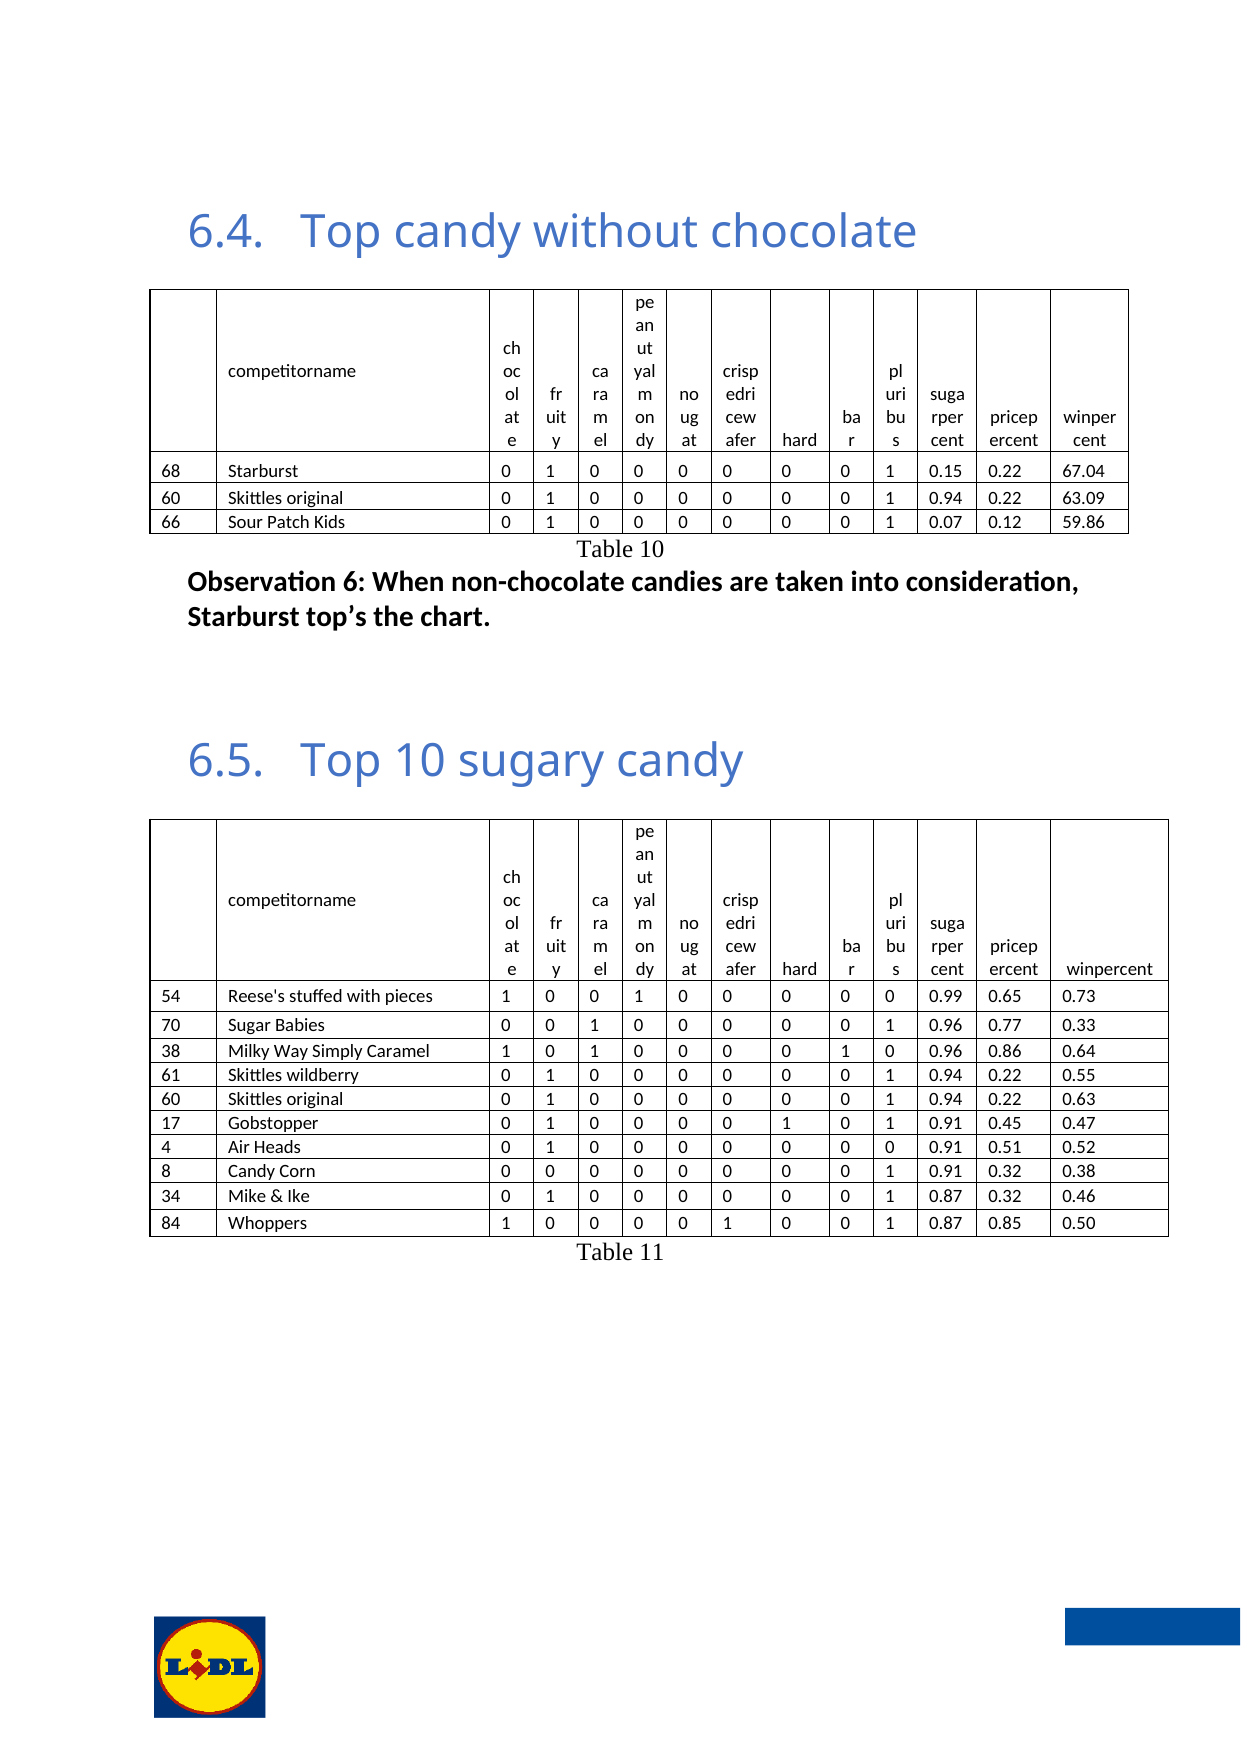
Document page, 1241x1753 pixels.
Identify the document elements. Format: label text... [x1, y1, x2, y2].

table_header sugarpercent [918, 290, 976, 451]
table_cell 66 [151, 510, 216, 533]
table_cell 0 [579, 1063, 622, 1086]
table_cell 0.63 [1051, 1087, 1168, 1110]
table_cell 1 [874, 452, 917, 482]
table_header pricepercent [977, 820, 1050, 980]
table_cell 0 [771, 1039, 829, 1062]
table_cell 0.94 [918, 1087, 976, 1110]
table_cell 0 [534, 1210, 578, 1236]
table_cell 0 [490, 1087, 533, 1110]
table_cell Skittles wildberry [217, 1063, 489, 1086]
table_cell 0 [771, 1012, 829, 1038]
table_cell Skittles original [217, 483, 489, 509]
table_cell 0.07 [918, 510, 976, 533]
table_header pricepercent [977, 290, 1050, 451]
table_cell 0 [579, 981, 622, 1011]
table_cell 1 [874, 1111, 917, 1134]
table_cell 0 [579, 1159, 622, 1182]
table_cell 0 [712, 1159, 770, 1182]
table_cell 0 [712, 1183, 770, 1209]
table_cell 1 [579, 1012, 622, 1038]
table_header crispedricewafer [712, 820, 770, 980]
table_cell 1 [874, 483, 917, 509]
table_cell 68 [151, 452, 216, 482]
table_cell Milky Way Simply Caramel [217, 1039, 489, 1062]
table_cell Sugar Babies [217, 1012, 489, 1038]
subtitle Top 10 sugary candy [187, 727, 1090, 790]
table_cell 0 [623, 1039, 666, 1062]
table_cell 0.94 [918, 483, 976, 509]
table_cell 1 [874, 510, 917, 533]
table_cell 0 [874, 981, 917, 1011]
table_cell 0 [623, 1087, 666, 1110]
table_cell 54 [151, 981, 216, 1011]
table_cell 0 [534, 1039, 578, 1062]
table_cell 0 [579, 483, 622, 509]
table_cell 0 [712, 1039, 770, 1062]
table_cell 0 [490, 1159, 533, 1182]
table_cell Candy Corn [217, 1159, 489, 1182]
table_cell 0.12 [977, 510, 1050, 533]
table_cell 0.86 [977, 1039, 1050, 1062]
table_cell 0 [490, 1111, 533, 1134]
table_cell 1 [874, 1087, 917, 1110]
table_cell 0.91 [918, 1159, 976, 1182]
table_cell 0.91 [918, 1111, 976, 1134]
table_header pluribus [874, 820, 917, 980]
table_cell 0 [667, 510, 711, 533]
table_cell 1 [874, 1210, 917, 1236]
table_header bar [830, 820, 873, 980]
table_cell Gobstopper [217, 1111, 489, 1134]
table_cell 0 [830, 1087, 873, 1110]
table_cell 0.52 [1051, 1135, 1168, 1158]
table_cell 0 [667, 981, 711, 1011]
table_cell 0 [490, 1183, 533, 1209]
text Table 11 [150, 1237, 1090, 1266]
table_cell 0 [771, 1183, 829, 1209]
table_cell 0 [623, 452, 666, 482]
table_cell 0 [623, 510, 666, 533]
table_cell 0 [712, 1135, 770, 1158]
table_cell 1 [874, 1159, 917, 1182]
table_cell 1 [534, 1183, 578, 1209]
table_cell 0 [830, 452, 873, 482]
table_cell 0.64 [1051, 1039, 1168, 1062]
table_cell 0 [830, 981, 873, 1011]
table_cell 0 [830, 1111, 873, 1134]
table_cell 67.04 [1051, 452, 1128, 482]
table_cell Mike & Ike [217, 1183, 489, 1209]
table_cell 61 [151, 1063, 216, 1086]
table_header winpercent [1051, 290, 1128, 451]
table_cell 0 [667, 452, 711, 482]
table_header fruity [534, 820, 578, 980]
table_cell 0 [623, 1063, 666, 1086]
table_cell 0.73 [1051, 981, 1168, 1011]
table_header competitorname [217, 290, 489, 451]
table_header bar [830, 290, 873, 451]
table_cell 0.87 [918, 1183, 976, 1209]
table_header competitorname [217, 820, 489, 980]
table_cell 0 [623, 1135, 666, 1158]
table_cell 0.55 [1051, 1063, 1168, 1086]
table_cell 0 [490, 452, 533, 482]
table_cell 38 [151, 1039, 216, 1062]
table_cell Skittles original [217, 1087, 489, 1110]
table_cell 8 [151, 1159, 216, 1182]
table_cell 0 [771, 483, 829, 509]
table_cell 0 [771, 1159, 829, 1182]
table_cell 0 [579, 1210, 622, 1236]
table_cell 0 [830, 510, 873, 533]
table_cell 0 [667, 1111, 711, 1134]
table_cell 0 [623, 1012, 666, 1038]
table_cell 0 [830, 1210, 873, 1236]
table_header hard [771, 820, 829, 980]
table_cell 0.45 [977, 1111, 1050, 1134]
table_cell 0 [534, 1159, 578, 1182]
table_header chocolate [490, 290, 533, 451]
table_cell 1 [874, 1063, 917, 1086]
table_cell 0 [712, 1063, 770, 1086]
table_cell 0.96 [918, 1039, 976, 1062]
table_cell 0 [712, 1087, 770, 1110]
table_cell 59.86 [1051, 510, 1128, 533]
picture [150, 1613, 268, 1720]
table_cell 0 [667, 1210, 711, 1236]
table_cell 0 [490, 483, 533, 509]
table_cell 0.22 [977, 1063, 1050, 1086]
table_cell 1 [579, 1039, 622, 1062]
table_cell 0 [830, 483, 873, 509]
table_header hard [771, 290, 829, 451]
table_cell 0 [830, 1063, 873, 1086]
table_cell Whoppers [217, 1210, 489, 1236]
table_header peanutyalmondy [623, 820, 666, 980]
table_cell 0.99 [918, 981, 976, 1011]
table_cell 1 [490, 1210, 533, 1236]
table_cell 1 [830, 1039, 873, 1062]
table_cell 0 [579, 452, 622, 482]
table_cell 0 [534, 1012, 578, 1038]
table_cell Air Heads [217, 1135, 489, 1158]
table_cell 0 [771, 1210, 829, 1236]
table_cell 1 [534, 452, 578, 482]
table_cell 0 [667, 1087, 711, 1110]
table_cell 0 [712, 1111, 770, 1134]
table_cell 1 [534, 1063, 578, 1086]
table_cell 0 [490, 1135, 533, 1158]
table_header peanutyalmondy [623, 290, 666, 451]
table_cell 0 [830, 1012, 873, 1038]
table_cell 1 [534, 1111, 578, 1134]
table_cell Sour Patch Kids [217, 510, 489, 533]
table_header [151, 820, 216, 980]
table_cell 1 [874, 1183, 917, 1209]
table_cell 0.33 [1051, 1012, 1168, 1038]
table_header sugarpercent [918, 820, 976, 980]
table_cell 60 [151, 483, 216, 509]
table_cell 0 [712, 981, 770, 1011]
table_cell 0 [712, 483, 770, 509]
table_cell 4 [151, 1135, 216, 1158]
table_header winpercent [1051, 820, 1168, 980]
table_cell 0 [667, 1012, 711, 1038]
table_cell 0.50 [1051, 1210, 1168, 1236]
table_cell 0 [623, 483, 666, 509]
table_cell 0 [771, 510, 829, 533]
text Table 10 [150, 534, 1090, 563]
table_cell 0 [623, 1159, 666, 1182]
table_cell 0.46 [1051, 1183, 1168, 1209]
table_cell 0.15 [918, 452, 976, 482]
subtitle Top candy without chocolate [187, 198, 1090, 261]
table_cell 0.22 [977, 483, 1050, 509]
table_cell 0 [712, 1012, 770, 1038]
table_cell 0 [579, 1087, 622, 1110]
table_cell 1 [534, 1135, 578, 1158]
table_cell 1 [490, 981, 533, 1011]
table_cell 0 [623, 1111, 666, 1134]
table_cell 0 [623, 1210, 666, 1236]
table_header [151, 290, 216, 451]
table_cell 0.32 [977, 1183, 1050, 1209]
table_cell 0 [712, 452, 770, 482]
table_cell 17 [151, 1111, 216, 1134]
table_cell 0 [771, 1087, 829, 1110]
table_cell 0 [490, 1012, 533, 1038]
table_cell 0.87 [918, 1210, 976, 1236]
table_header caramel [579, 820, 622, 980]
table_cell 0 [874, 1039, 917, 1062]
table_header nougat [667, 290, 711, 451]
table_cell 0 [667, 1159, 711, 1182]
table_cell 0.77 [977, 1012, 1050, 1038]
table_cell 0.51 [977, 1135, 1050, 1158]
table_cell 0.91 [918, 1135, 976, 1158]
table_cell 0 [579, 1183, 622, 1209]
table_cell 1 [490, 1039, 533, 1062]
table_cell 0 [667, 1039, 711, 1062]
table_cell 84 [151, 1210, 216, 1236]
table_cell 0 [667, 1183, 711, 1209]
table_cell 60 [151, 1087, 216, 1110]
table_cell 0 [771, 981, 829, 1011]
table_cell 1 [874, 1012, 917, 1038]
table_cell 0 [490, 510, 533, 533]
table_cell 0 [830, 1183, 873, 1209]
table_cell 0 [830, 1135, 873, 1158]
table_cell 0.94 [918, 1063, 976, 1086]
table_cell 0 [830, 1159, 873, 1182]
table_header pluribus [874, 290, 917, 451]
table_cell 0.65 [977, 981, 1050, 1011]
table_cell 0 [771, 1135, 829, 1158]
table_header chocolate [490, 820, 533, 980]
table_cell 0 [667, 1135, 711, 1158]
table_cell 0.47 [1051, 1111, 1168, 1134]
table_cell 0.22 [977, 452, 1050, 482]
table_cell 0 [667, 1063, 711, 1086]
table_cell 1 [534, 483, 578, 509]
table_cell 0 [579, 1111, 622, 1134]
table_cell 0.38 [1051, 1159, 1168, 1182]
table_cell 1 [623, 981, 666, 1011]
table_cell 0 [771, 452, 829, 482]
table_cell 0 [534, 981, 578, 1011]
table_cell 0 [667, 483, 711, 509]
table_cell 0 [874, 1135, 917, 1158]
table_cell 1 [534, 1087, 578, 1110]
table_cell Reese's stuffed with pieces [217, 981, 489, 1011]
table_header fruity [534, 290, 578, 451]
table_cell 1 [534, 510, 578, 533]
table_cell 1 [712, 1210, 770, 1236]
table_cell 0.32 [977, 1159, 1050, 1182]
table_cell 34 [151, 1183, 216, 1209]
table_header caramel [579, 290, 622, 451]
table_cell 0 [771, 1063, 829, 1086]
table_header crispedricewafer [712, 290, 770, 451]
table_cell 0 [579, 510, 622, 533]
table_cell 0.96 [918, 1012, 976, 1038]
table_cell 70 [151, 1012, 216, 1038]
table_cell 0 [712, 510, 770, 533]
table_cell 0.85 [977, 1210, 1050, 1236]
table_cell 1 [771, 1111, 829, 1134]
table_header nougat [667, 820, 711, 980]
text Observation 6: When non-chocolate candies are taken into consideration, Starburst top’s the chart. [187, 563, 1090, 634]
table_cell 0.22 [977, 1087, 1050, 1110]
table_cell 63.09 [1051, 483, 1128, 509]
table_cell Starburst [217, 452, 489, 482]
table_cell 0 [490, 1063, 533, 1086]
table_cell 0 [623, 1183, 666, 1209]
table_cell 0 [579, 1135, 622, 1158]
